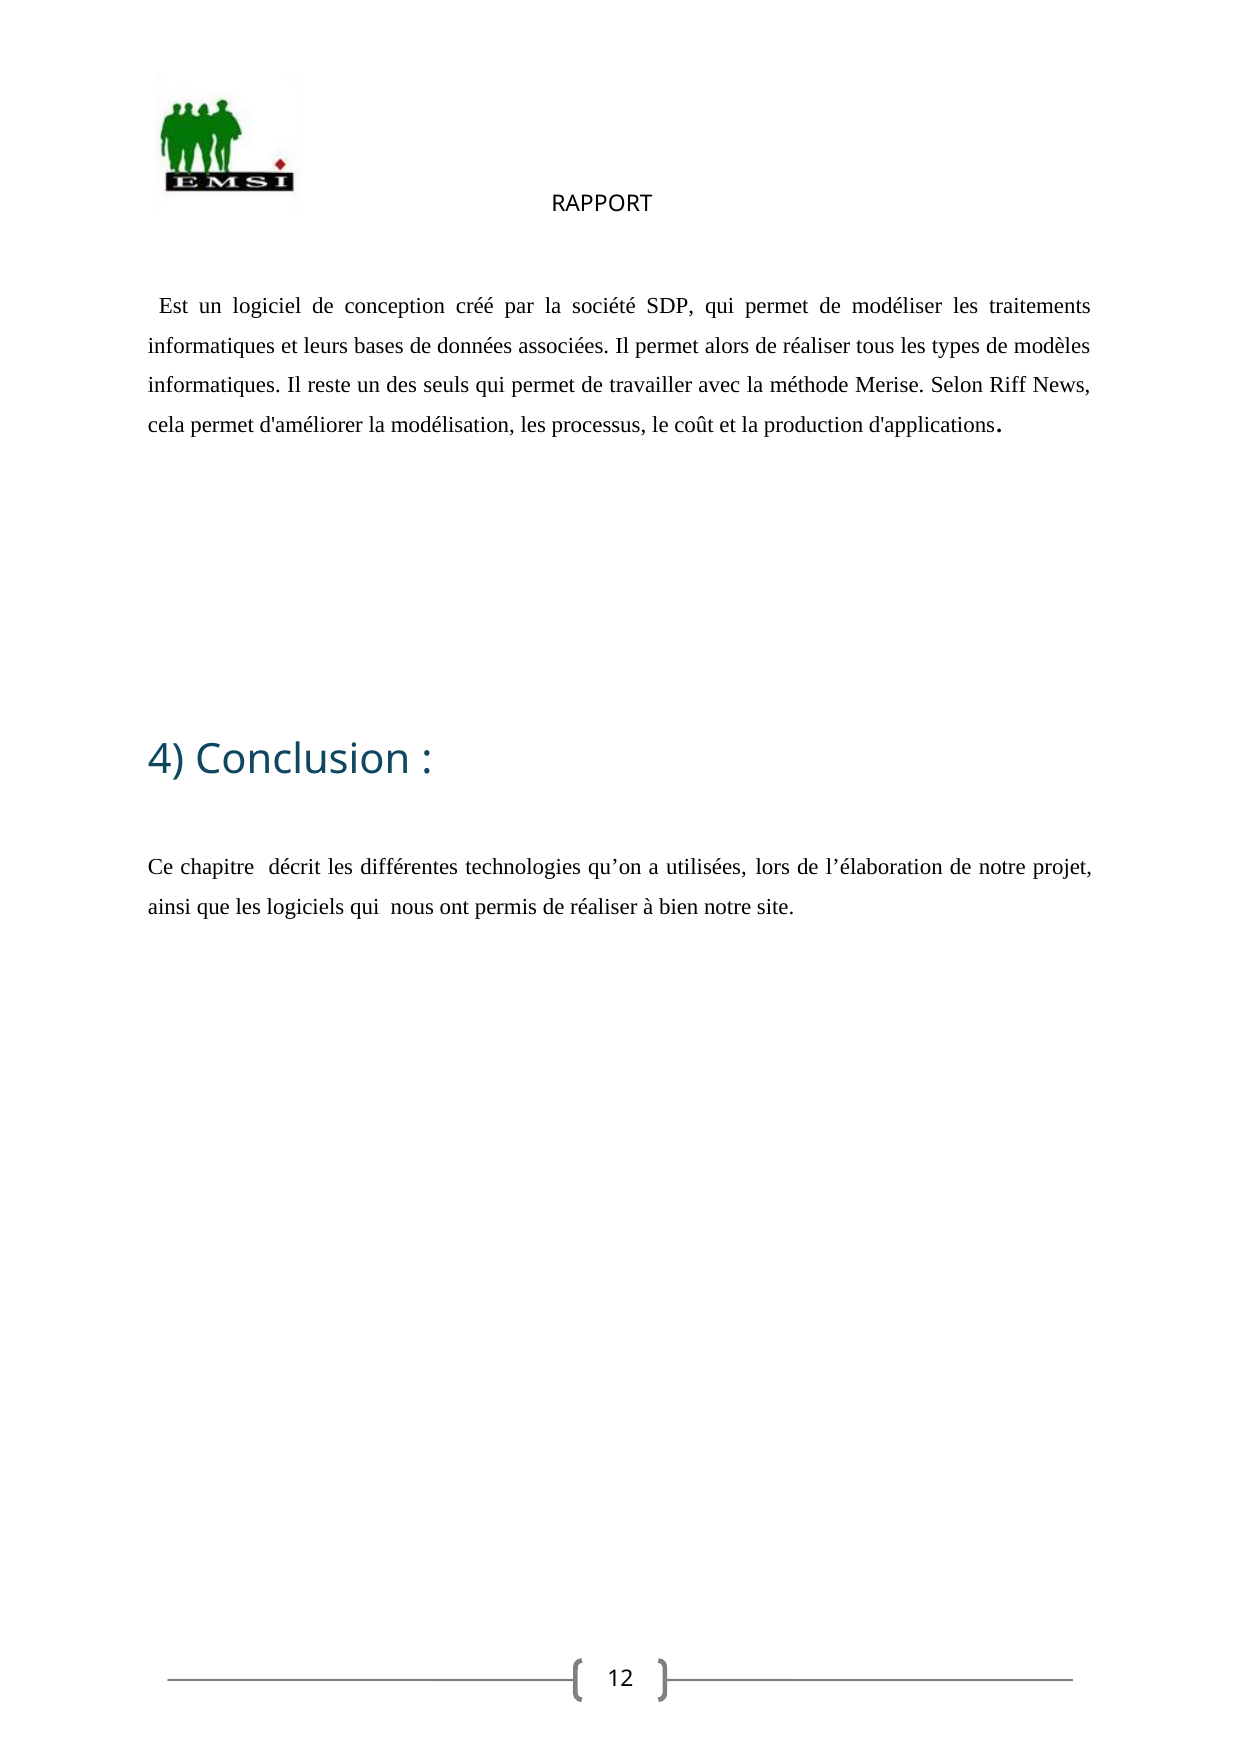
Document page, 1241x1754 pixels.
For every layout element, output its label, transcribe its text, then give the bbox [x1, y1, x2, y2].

text Ce chapitre décrit les différentes technologies qu’on a utilisées, lors de l’élaboration de notre projet, ainsi que les logiciels qui nous ont permis de réaliser à bien notre site. [148, 853, 1093, 919]
subtitle 4) Conclusion : [148, 729, 1093, 786]
picture [155, 73, 310, 212]
text Est un logiciel de conception créé par la société SDP, qui permet de modéliser les traitements informatiques et leurs bases de données associées. Il permet alors de réaliser tous les types de modèles informatiques. Il reste un des seuls qui permet de travailler avec la méthode Merise. Selon Riff News, cela permet d'améliorer la modélisation, les processus, le coût et la production d'applications. [148, 292, 1093, 437]
